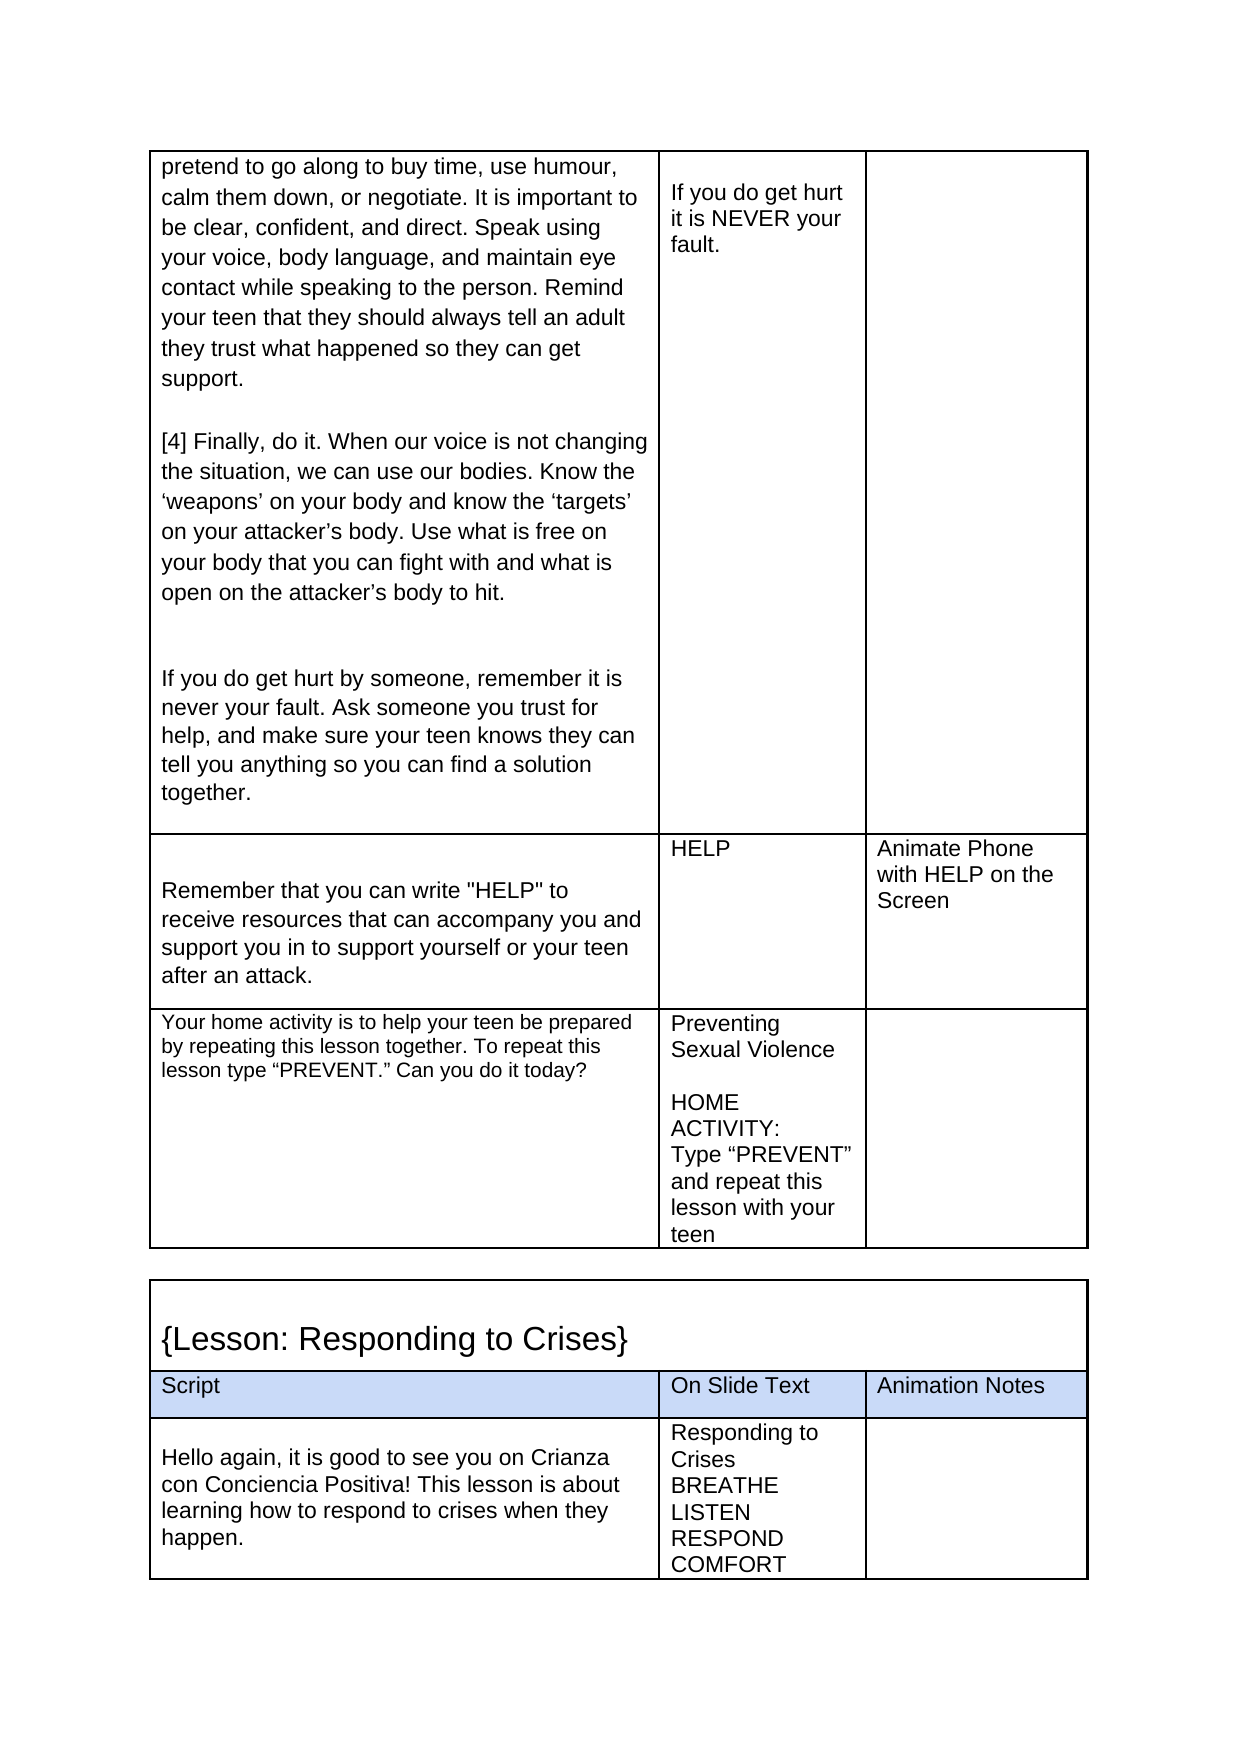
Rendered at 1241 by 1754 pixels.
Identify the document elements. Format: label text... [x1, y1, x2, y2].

table_cell On Slide Text [660, 1372, 865, 1417]
table_cell HELP [660, 835, 865, 1008]
table_cell Animation Notes [867, 1372, 1086, 1417]
table_cell Animate Phone with HELP on the Screen [867, 835, 1086, 1008]
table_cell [151, 152, 658, 833]
table_cell [867, 1419, 1086, 1577]
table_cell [660, 1419, 865, 1577]
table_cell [151, 1419, 658, 1577]
table_header {Lesson: Responding to Crises} [151, 1281, 1086, 1370]
table_cell [867, 1010, 1086, 1247]
table_cell Preventing Sexual Violence HOME ACTIVITY: Type “PREVENT” and repeat this lesson with your teen [660, 1010, 865, 1247]
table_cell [660, 152, 865, 833]
table_cell Script [151, 1372, 658, 1417]
table_cell Remember that you can write "HELP" to receive resources that can accompany you and support you in to support yourself or your teen after an attack. [151, 835, 658, 1008]
table_cell Your home activity is to help your teen be prepared by repeating this lesson together. To repeat this lesson type “PREVENT.” Can you do it today? [151, 1010, 658, 1247]
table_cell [867, 152, 1086, 833]
